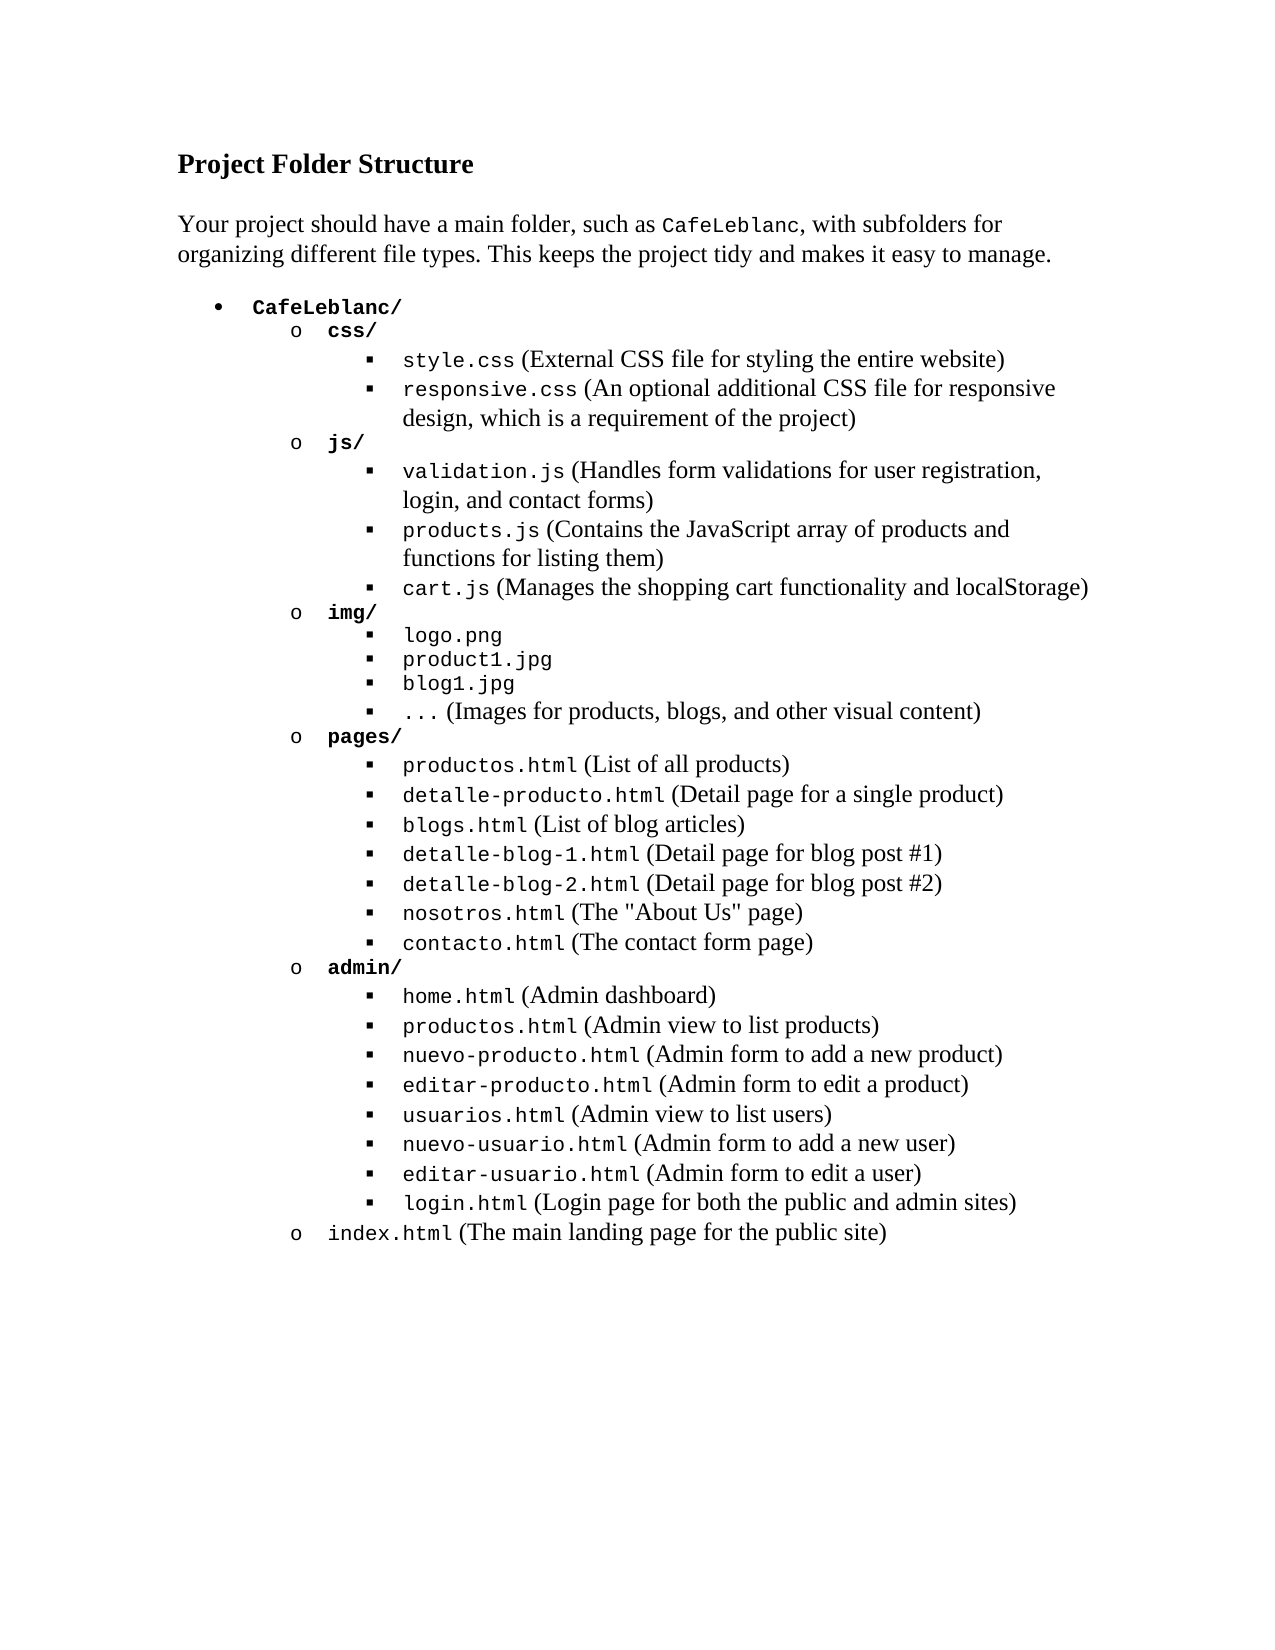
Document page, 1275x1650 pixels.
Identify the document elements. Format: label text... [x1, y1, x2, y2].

list editar-usuario.html (Admin form to edit a user) [365, 1158, 1098, 1187]
list detalle-blog-1.html (Detail page for blog post #1) [365, 838, 1098, 868]
list js/ [290, 432, 1098, 456]
list logo.png [365, 625, 1098, 649]
list blogs.html (List of blog articles) [365, 809, 1098, 838]
list cart.js (Manages the shopping cart functionality and localStorage) [365, 572, 1098, 602]
list ... (Images for products, blogs, and other visual content) [365, 696, 1098, 726]
list product1.jpg [365, 649, 1098, 673]
list admin/ [290, 957, 1098, 980]
list productos.html (List of all products) [365, 749, 1098, 779]
text Project Folder Structure [177, 148, 1098, 180]
list css/ [290, 320, 1098, 344]
list validation.js (Handles form validations for user registration, login, and contact forms) [365, 456, 1098, 514]
list contacto.html (The contact form page) [365, 927, 1098, 957]
list responsive.css (An optional additional CSS file for responsive design, which is a requirement of the project) [365, 373, 1098, 432]
list nuevo-usuario.html (Admin form to add a new user) [365, 1128, 1098, 1158]
list products.js (Contains the JavaScript array of products and functions for listing them) [365, 514, 1098, 572]
list nuevo-producto.html (Admin form to add a new product) [365, 1039, 1098, 1069]
list detalle-producto.html (Detail page for a single product) [365, 779, 1098, 809]
list detalle-blog-2.html (Detail page for blog post #2) [365, 868, 1098, 897]
list usuarios.html (Admin view to list users) [365, 1099, 1098, 1128]
list style.css (External CSS file for styling the entire website) [365, 344, 1098, 373]
list nosotros.html (The "About Us" page) [365, 897, 1098, 927]
list login.html (Login page for both the public and admin sites) [365, 1187, 1098, 1217]
text Your project should have a main folder, such as CafeLeblanc, with subfolders for organizing different file types. This keeps the project tidy and makes it easy to manage. [177, 209, 1098, 267]
list home.html (Admin dashboard) [365, 980, 1098, 1010]
list blog1.jpg [365, 673, 1098, 696]
list img/ [290, 602, 1098, 625]
list pages/ [290, 726, 1098, 749]
list CafeLeblanc/ [215, 297, 1098, 320]
list editar-producto.html (Admin form to edit a product) [365, 1069, 1098, 1099]
list index.html (The main landing page for the public site) [290, 1217, 1098, 1247]
list productos.html (Admin view to list products) [365, 1010, 1098, 1039]
